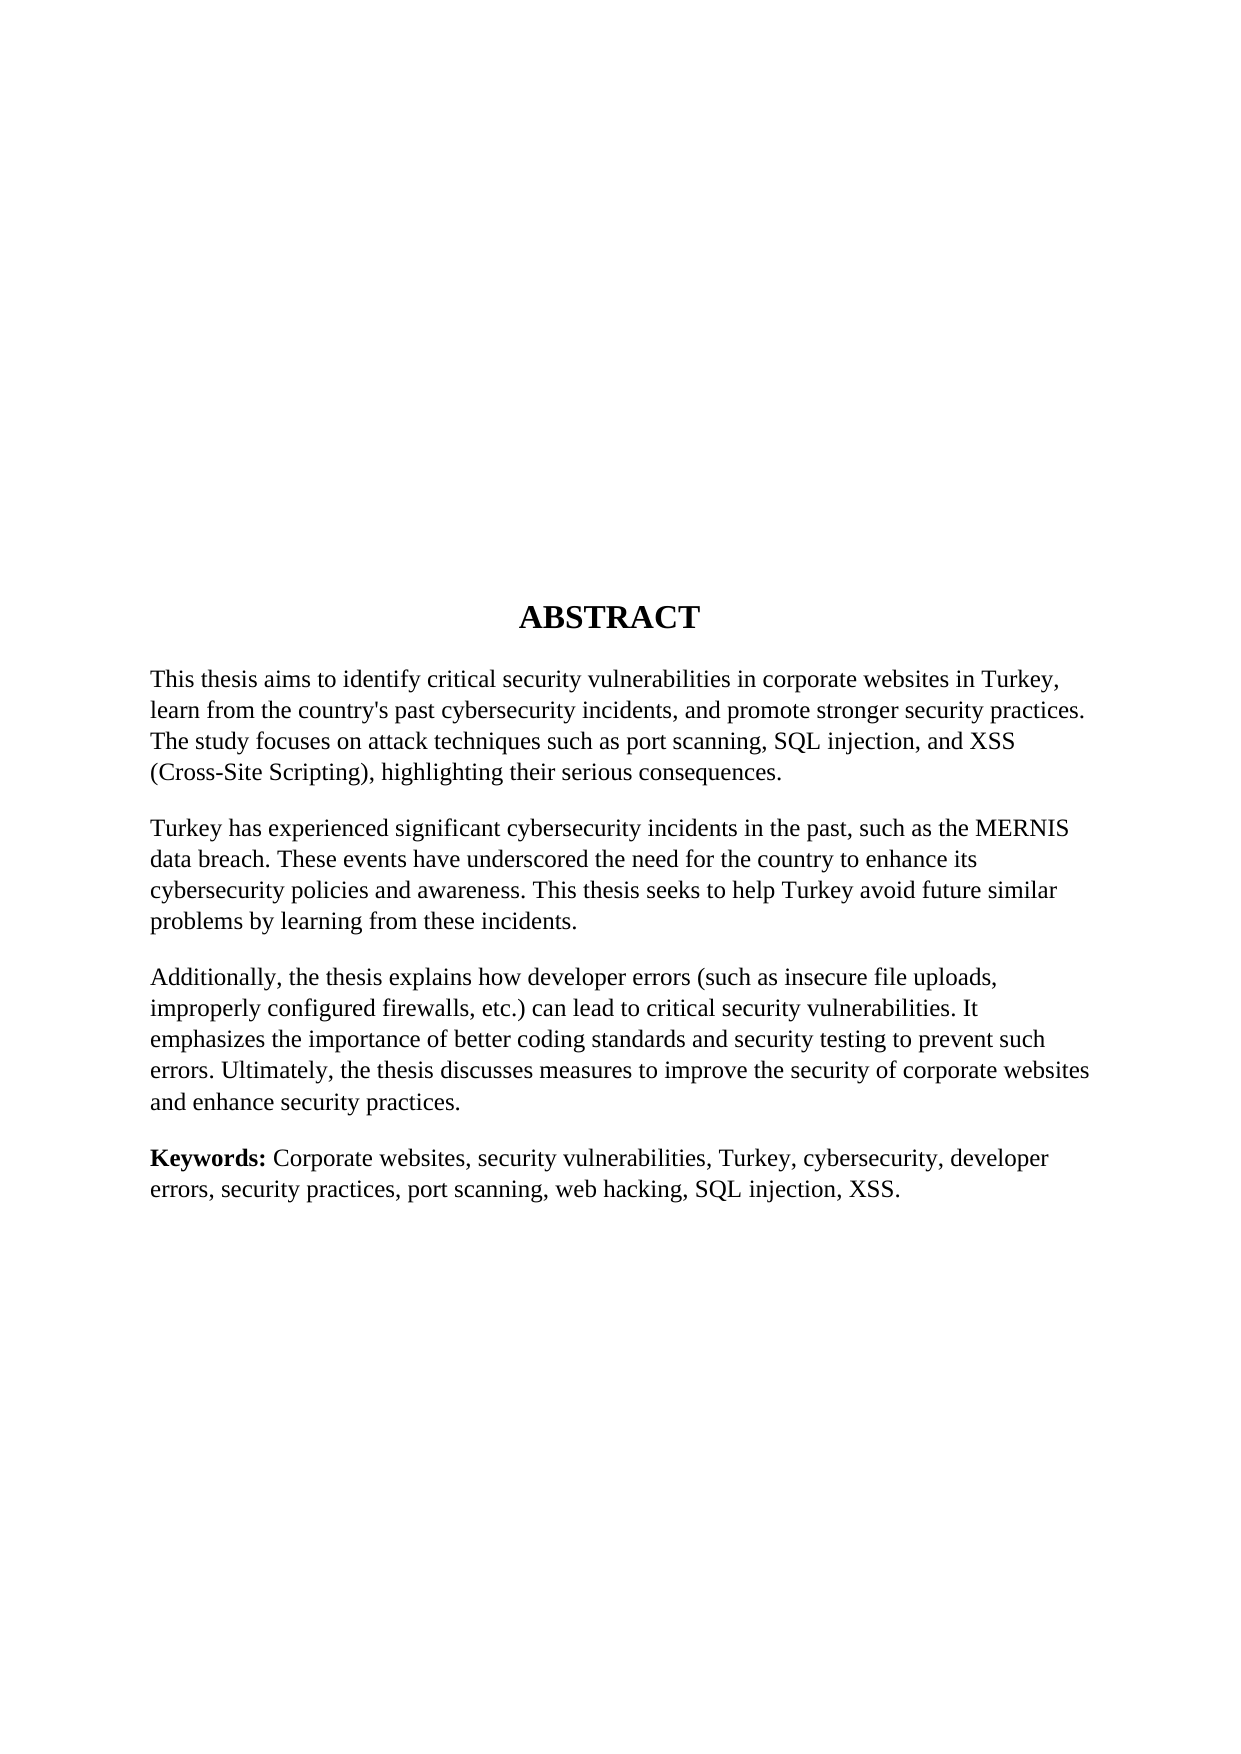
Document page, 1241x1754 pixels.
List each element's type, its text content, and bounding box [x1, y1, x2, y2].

text Additionally, the thesis explains how developer errors (such as insecure file uploads, improperly configured firewalls, etc.) can lead to critical security vulnerabilities. It emphasizes the importance of better coding standards and security testing to prevent such errors. Ultimately, the thesis discusses measures to improve the security of corporate websites and enhance security practices. [150, 962, 1090, 1115]
text ABSTRACT [445, 598, 1090, 636]
text Turkey has experienced significant cybersecurity incidents in the past, such as the MERNIS data breach. These events have underscored the need for the country to enhance its cybersecurity policies and awareness. This thesis seeks to help Turkey avoid future similar problems by learning from these incidents. [150, 813, 1090, 935]
text Keywords: Corporate websites, security vulnerabilities, Turkey, cybersecurity, developer errors, security practices, port scanning, web hacking, SQL injection, XSS. [150, 1143, 1090, 1202]
text This thesis aims to identify critical security vulnerabilities in corporate websites in Turkey, learn from the country's past cybersecurity incidents, and promote stronger security practices. The study focuses on attack techniques such as port scanning, SQL injection, and XSS (Cross-Site Scripting), highlighting their serious consequences. [150, 664, 1090, 786]
